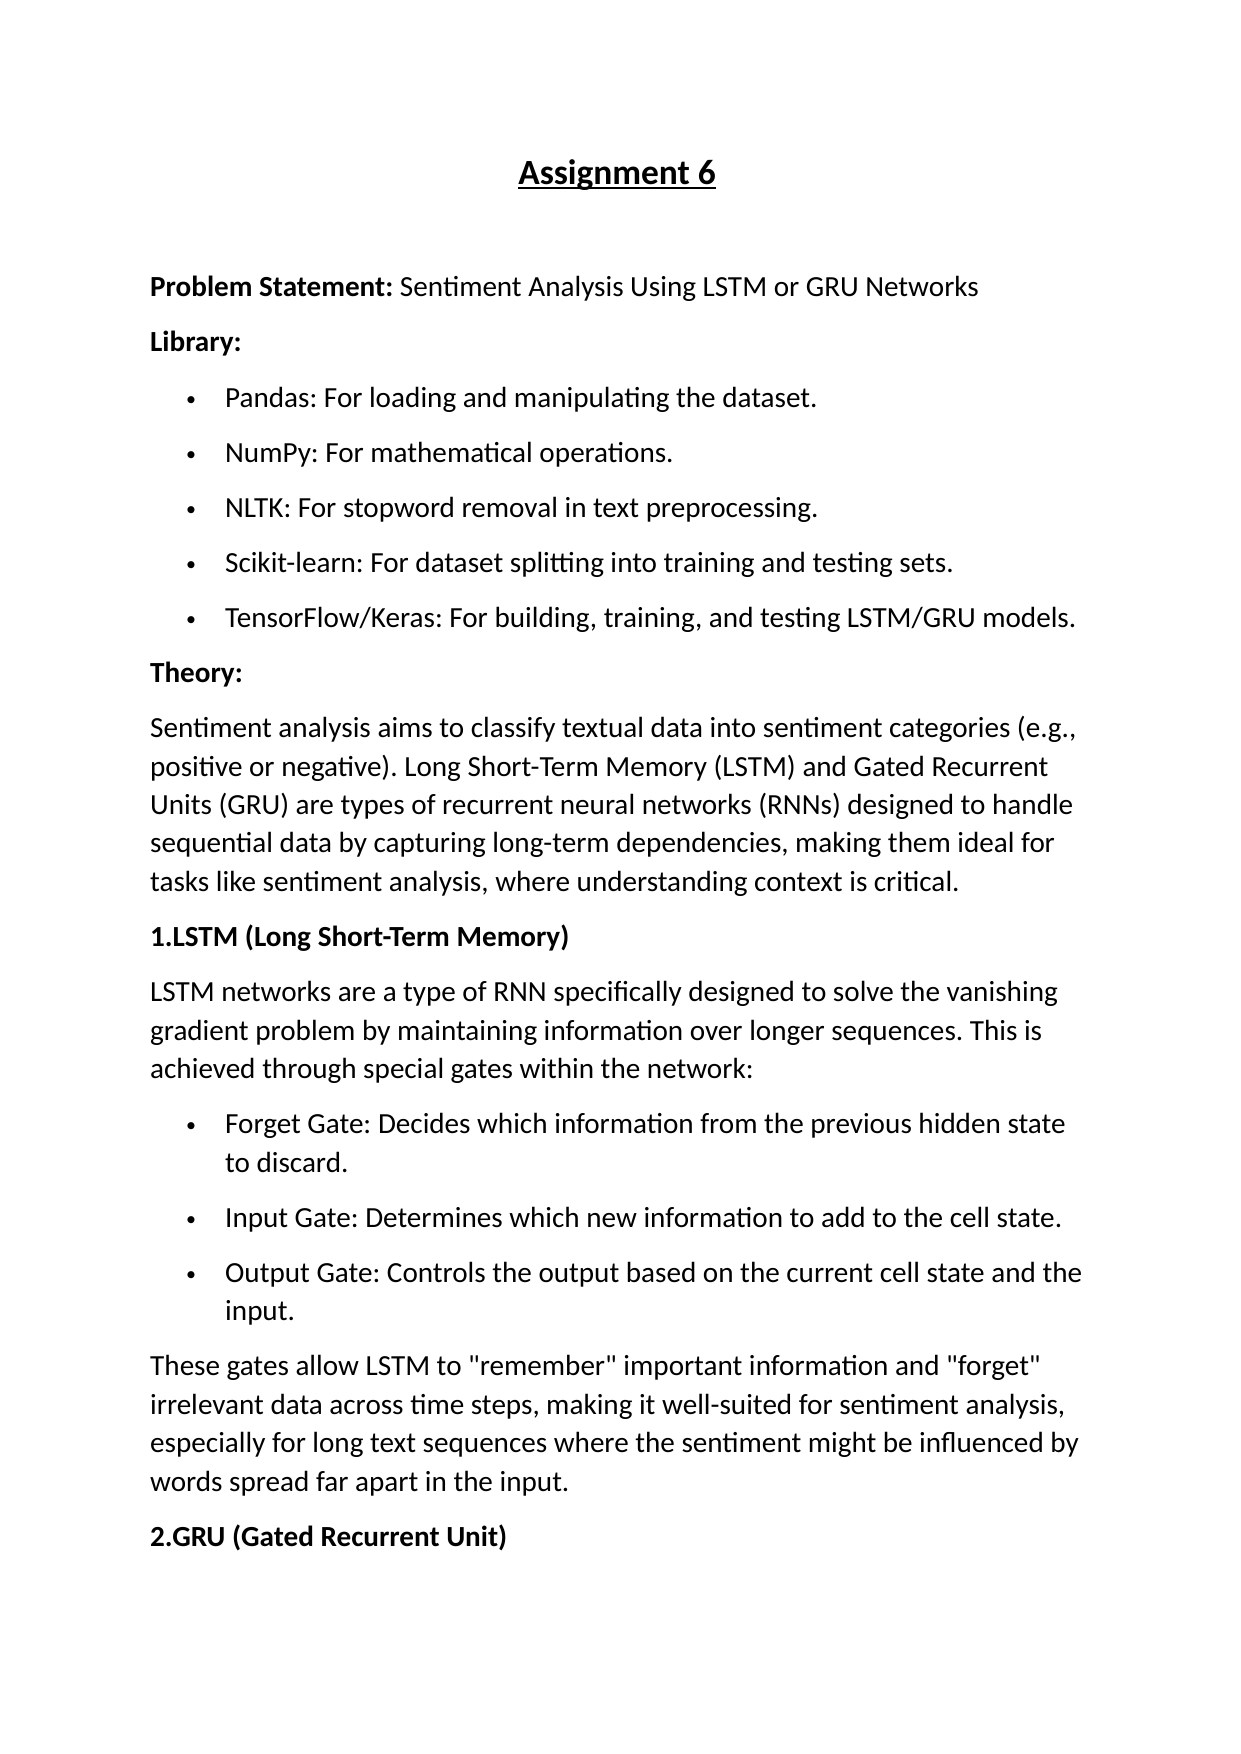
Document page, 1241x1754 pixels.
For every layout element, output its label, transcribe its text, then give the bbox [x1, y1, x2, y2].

list Forget Gate: Decides which information from the previous hidden state to discard. [187, 1105, 1090, 1179]
list Pandas: For loading and manipulating the dataset. [187, 379, 1090, 414]
list NLTK: For stopword removal in text preprocessing. [187, 489, 1090, 524]
text 1.LSTM (Long Short-Term Memory) [150, 918, 1090, 954]
text Library: [150, 323, 1090, 359]
list Input Gate: Determines which new information to add to the cell state. [187, 1199, 1090, 1234]
text 2.GRU (Gated Recurrent Unit) [150, 1518, 1090, 1553]
text Sentiment analysis aims to classify textual data into sentiment categories (e.g., positive or negative). Long Short-Term Memory (LSTM) and Gated Recurrent Units (GRU) are types of recurrent neural networks (RNNs) designed to handle sequential data by capturing long-term dependencies, making them ideal for tasks like sentiment analysis, where understanding context is critical. [150, 709, 1090, 899]
text Theory: [150, 654, 1090, 690]
list Scikit-learn: For dataset splitting into training and testing sets. [187, 544, 1090, 579]
text Assignment 6 [150, 150, 1090, 193]
text These gates allow LSTM to "remember" important information and "forget" irrelevant data across time steps, making it well-suited for sentiment analysis, especially for long text sequences where the sentiment might be influenced by words spread far apart in the input. [150, 1347, 1090, 1498]
list TensorFlow/Keras: For building, training, and testing LSTM/GRU models. [187, 599, 1090, 635]
list Output Gate: Controls the output based on the current cell state and the input. [187, 1254, 1090, 1328]
text Problem Statement: Sentiment Analysis Using LSTM or GRU Networks [150, 268, 1090, 304]
list NumPy: For mathematical operations. [187, 434, 1090, 469]
text LSTM networks are a type of RNN specifically designed to solve the vanishing gradient problem by maintaining information over longer sequences. This is achieved through special gates within the network: [150, 973, 1090, 1086]
